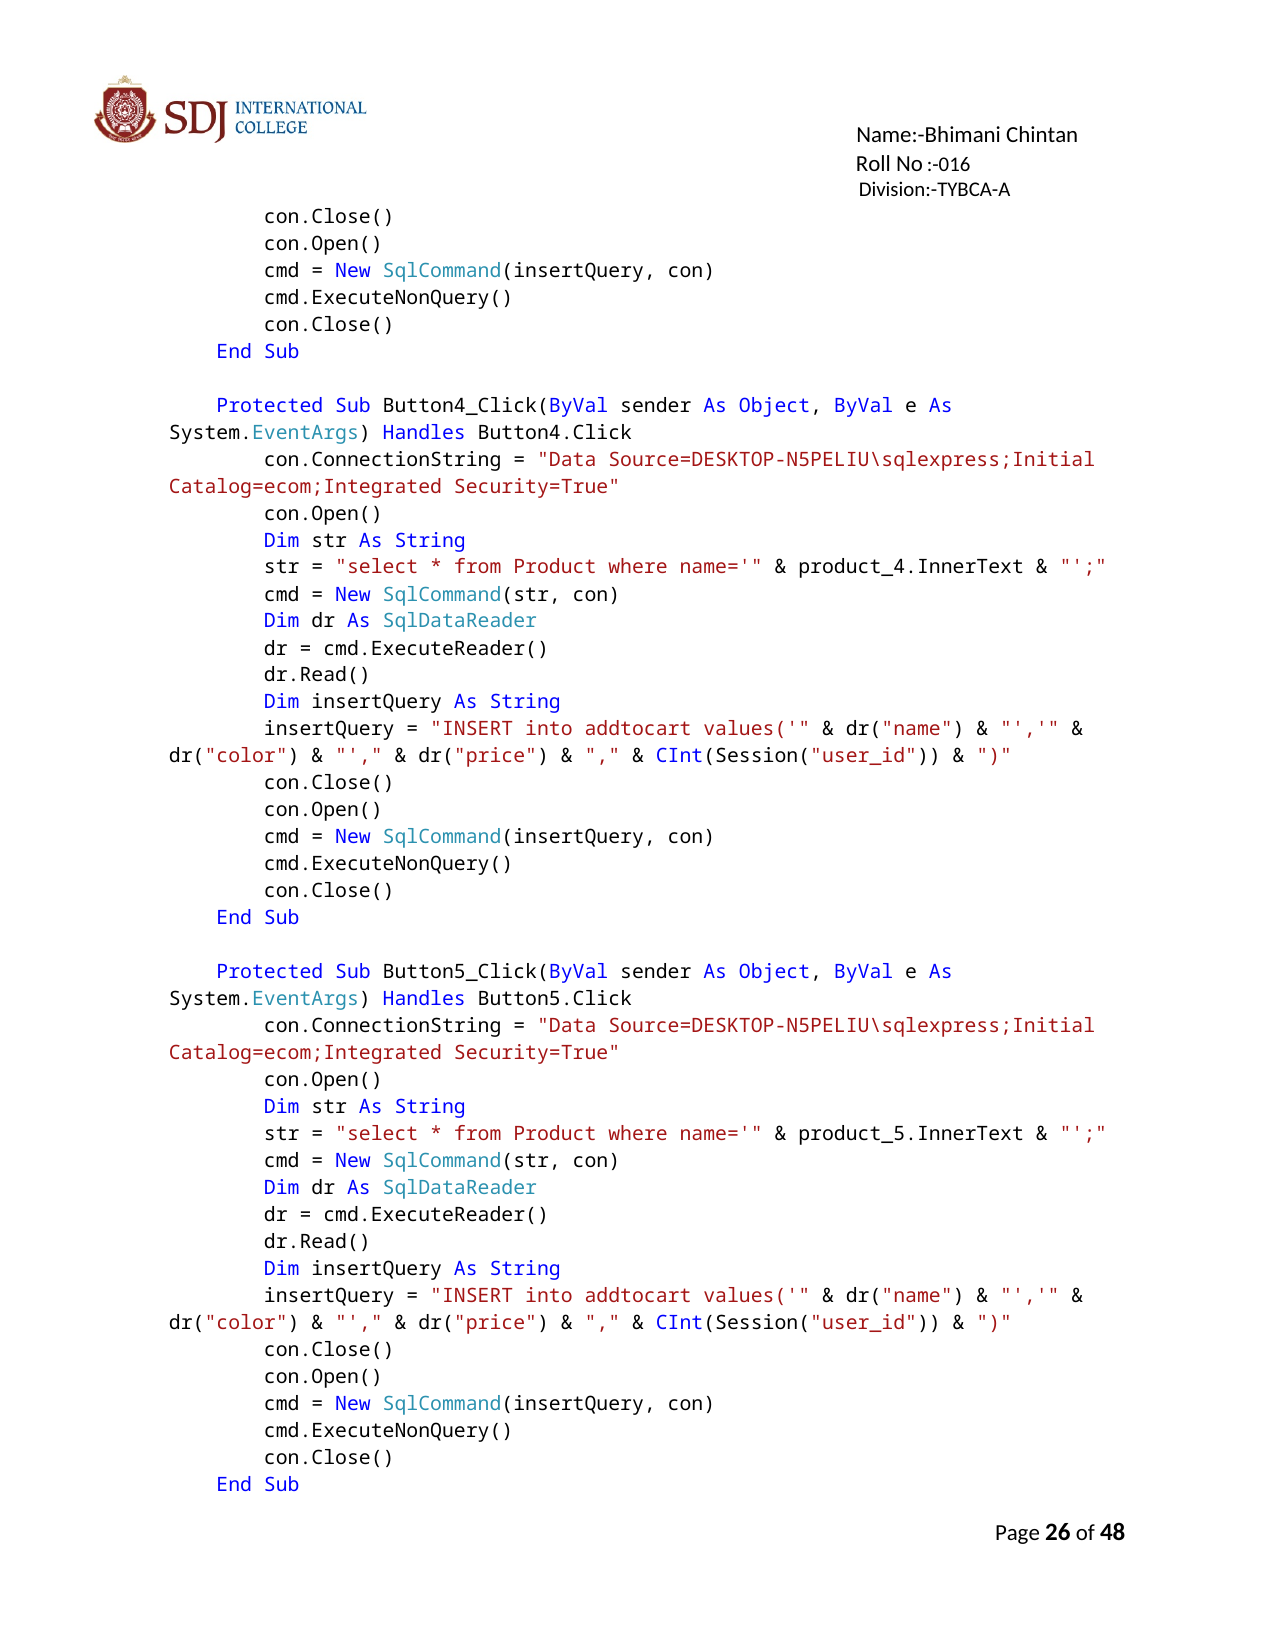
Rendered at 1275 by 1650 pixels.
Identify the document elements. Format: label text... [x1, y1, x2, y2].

text str = "select * from Product where name='" & product_5.InnerText & "';" [169, 1119, 1125, 1146]
text dr.Read() [169, 661, 1125, 688]
text con.Open() [169, 796, 1125, 823]
text con.Close() [169, 877, 1125, 903]
text cmd = New SqlCommand(str, con) [169, 580, 1125, 607]
text cmd.ExecuteNonQuery() [169, 849, 1125, 877]
text con.Close() [169, 1335, 1125, 1362]
text dr.Read() [169, 1227, 1125, 1254]
text con.Close() [169, 769, 1125, 796]
text con.ConnectionString = "Data Source=DESKTOP-N5PELIU\sqlexpress;Initial Catalog=ecom;Integrated Security=True" [169, 445, 1125, 499]
text Dim str As String [169, 1092, 1125, 1119]
text cmd = New SqlCommand(insertQuery, con) [169, 256, 1125, 283]
text con.Close() [169, 1443, 1125, 1470]
text cmd = New SqlCommand(insertQuery, con) [169, 1389, 1125, 1416]
text End Sub [169, 903, 1125, 931]
text Dim dr As SqlDataReader [169, 607, 1125, 634]
text con.ConnectionString = "Data Source=DESKTOP-N5PELIU\sqlexpress;Initial Catalog=ecom;Integrated Security=True" [169, 1011, 1125, 1065]
picture [93, 75, 367, 143]
text con.Open() [169, 229, 1125, 256]
text Dim str As String [169, 526, 1125, 553]
text cmd.ExecuteNonQuery() [169, 283, 1125, 310]
text insertQuery = "INSERT into addtocart values('" & dr("name") & "','" & dr("color") & "'," & dr("price") & "," & CInt(Session("user_id")) & ")" [169, 1281, 1125, 1335]
text con.Close() [169, 310, 1125, 337]
text Dim insertQuery As String [169, 688, 1125, 715]
text con.Open() [169, 1362, 1125, 1389]
text Protected Sub Button5_Click(ByVal sender As Object, ByVal e As System.EventArgs) Handles Button5.Click [169, 957, 1125, 1011]
text dr = cmd.ExecuteReader() [169, 634, 1125, 661]
text con.Open() [169, 499, 1125, 526]
text Protected Sub Button4_Click(ByVal sender As Object, ByVal e As System.EventArgs) Handles Button4.Click [169, 391, 1125, 445]
text cmd.ExecuteNonQuery() [169, 1416, 1125, 1443]
text Dim dr As SqlDataReader [169, 1173, 1125, 1200]
text cmd = New SqlCommand(insertQuery, con) [169, 823, 1125, 849]
text con.Close() [169, 202, 1125, 229]
text End Sub [169, 337, 1125, 364]
text cmd = New SqlCommand(str, con) [169, 1146, 1125, 1173]
text con.Open() [169, 1065, 1125, 1092]
text Dim insertQuery As String [169, 1254, 1125, 1281]
text insertQuery = "INSERT into addtocart values('" & dr("name") & "','" & dr("color") & "'," & dr("price") & "," & CInt(Session("user_id")) & ")" [169, 715, 1125, 769]
text dr = cmd.ExecuteReader() [169, 1200, 1125, 1227]
text str = "select * from Product where name='" & product_4.InnerText & "';" [169, 553, 1125, 580]
text End Sub [169, 1470, 1125, 1497]
